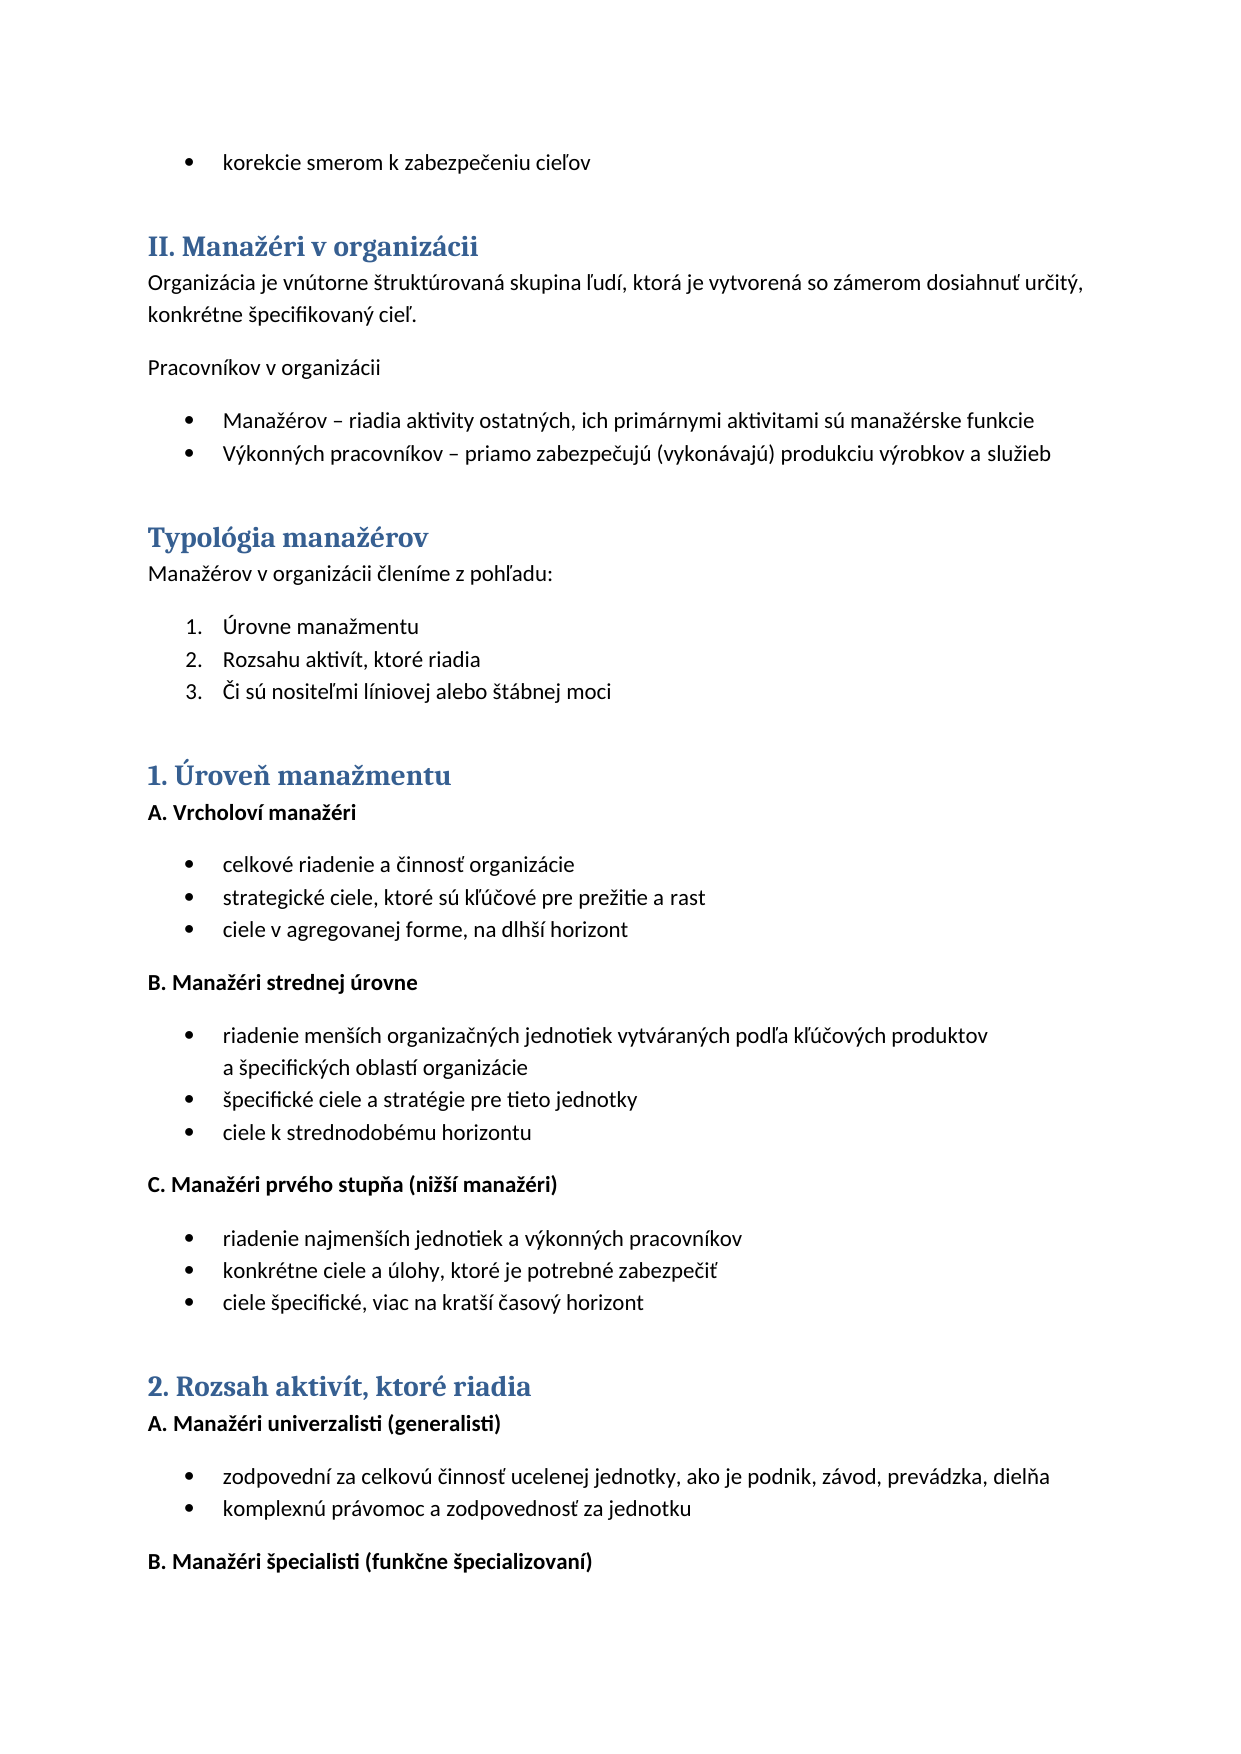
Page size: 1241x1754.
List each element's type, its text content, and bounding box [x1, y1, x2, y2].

list ciele špecifické, viac na kratší časový horizont [185, 1288, 1093, 1316]
list strategické ciele, ktoré sú kľúčové pre prežitie a rast [185, 883, 1093, 911]
subtitle Typológia manažérov [148, 521, 1093, 554]
text A. Manažéri univerzalisti (generalisti) [148, 1409, 1093, 1437]
list Úrovne manažmentu [185, 612, 1093, 641]
list komplexnú právomoc a zodpovednosť za jednotku [185, 1494, 1093, 1522]
list riadenie najmenších jednotiek a výkonných pracovníkov [185, 1224, 1093, 1252]
text Manažérov v organizácii členíme z pohľadu: [148, 559, 1093, 587]
list Výkonných pracovníkov – priamo zabezpečujú (vykonávajú) produkciu výrobkov a služieb [185, 439, 1093, 467]
text A. Vrcholoví manažéri [148, 798, 1093, 826]
list špecifické ciele a stratégie pre tieto jednotky [185, 1085, 1093, 1113]
list Či sú nositeľmi líniovej alebo štábnej moci [185, 677, 1093, 705]
list zodpovední za celkovú činnosť ucelenej jednotky, ako je podnik, závod, prevádzka, dielňa [185, 1462, 1093, 1490]
list Manažérov – riadia aktivity ostatných, ich primárnymi aktivitami sú manažérske funkcie [185, 407, 1093, 434]
subtitle 2. Rozsah aktivít, ktoré riadia [148, 1370, 1093, 1404]
list riadenie menších organizačných jednotiek vytváraných podľa kľúčových produktov a špecifických oblastí organizácie [185, 1021, 1093, 1081]
list ciele k strednodobému horizontu [185, 1118, 1093, 1146]
list korekcie smerom k zabezpečeniu cieľov [185, 148, 1093, 176]
list ciele v agregovanej forme, na dlhší horizont [185, 915, 1093, 943]
list celkové riadenie a činnosť organizácie [185, 851, 1093, 879]
text C. Manažéri prvého stupňa (nižší manažéri) [148, 1171, 1093, 1199]
subtitle II. Manažéri v organizácii [148, 230, 1093, 263]
subtitle 1. Úroveň manažmentu [148, 759, 1093, 793]
text B. Manažéri špecialisti (funkčne špecializovaní) [148, 1547, 1093, 1575]
list konkrétne ciele a úlohy, ktoré je potrebné zabezpečiť [185, 1256, 1093, 1284]
text Pracovníkov v organizácii [148, 353, 1093, 382]
text B. Manažéri strednej úrovne [148, 968, 1093, 996]
list Rozsahu aktivít, ktoré riadia [185, 645, 1093, 673]
text Organizácia je vnútorne štruktúrovaná skupina ľudí, ktorá je vytvorená so zámerom dosiahnuť určitý, konkrétne špecifikovaný cieľ. [148, 268, 1093, 328]
